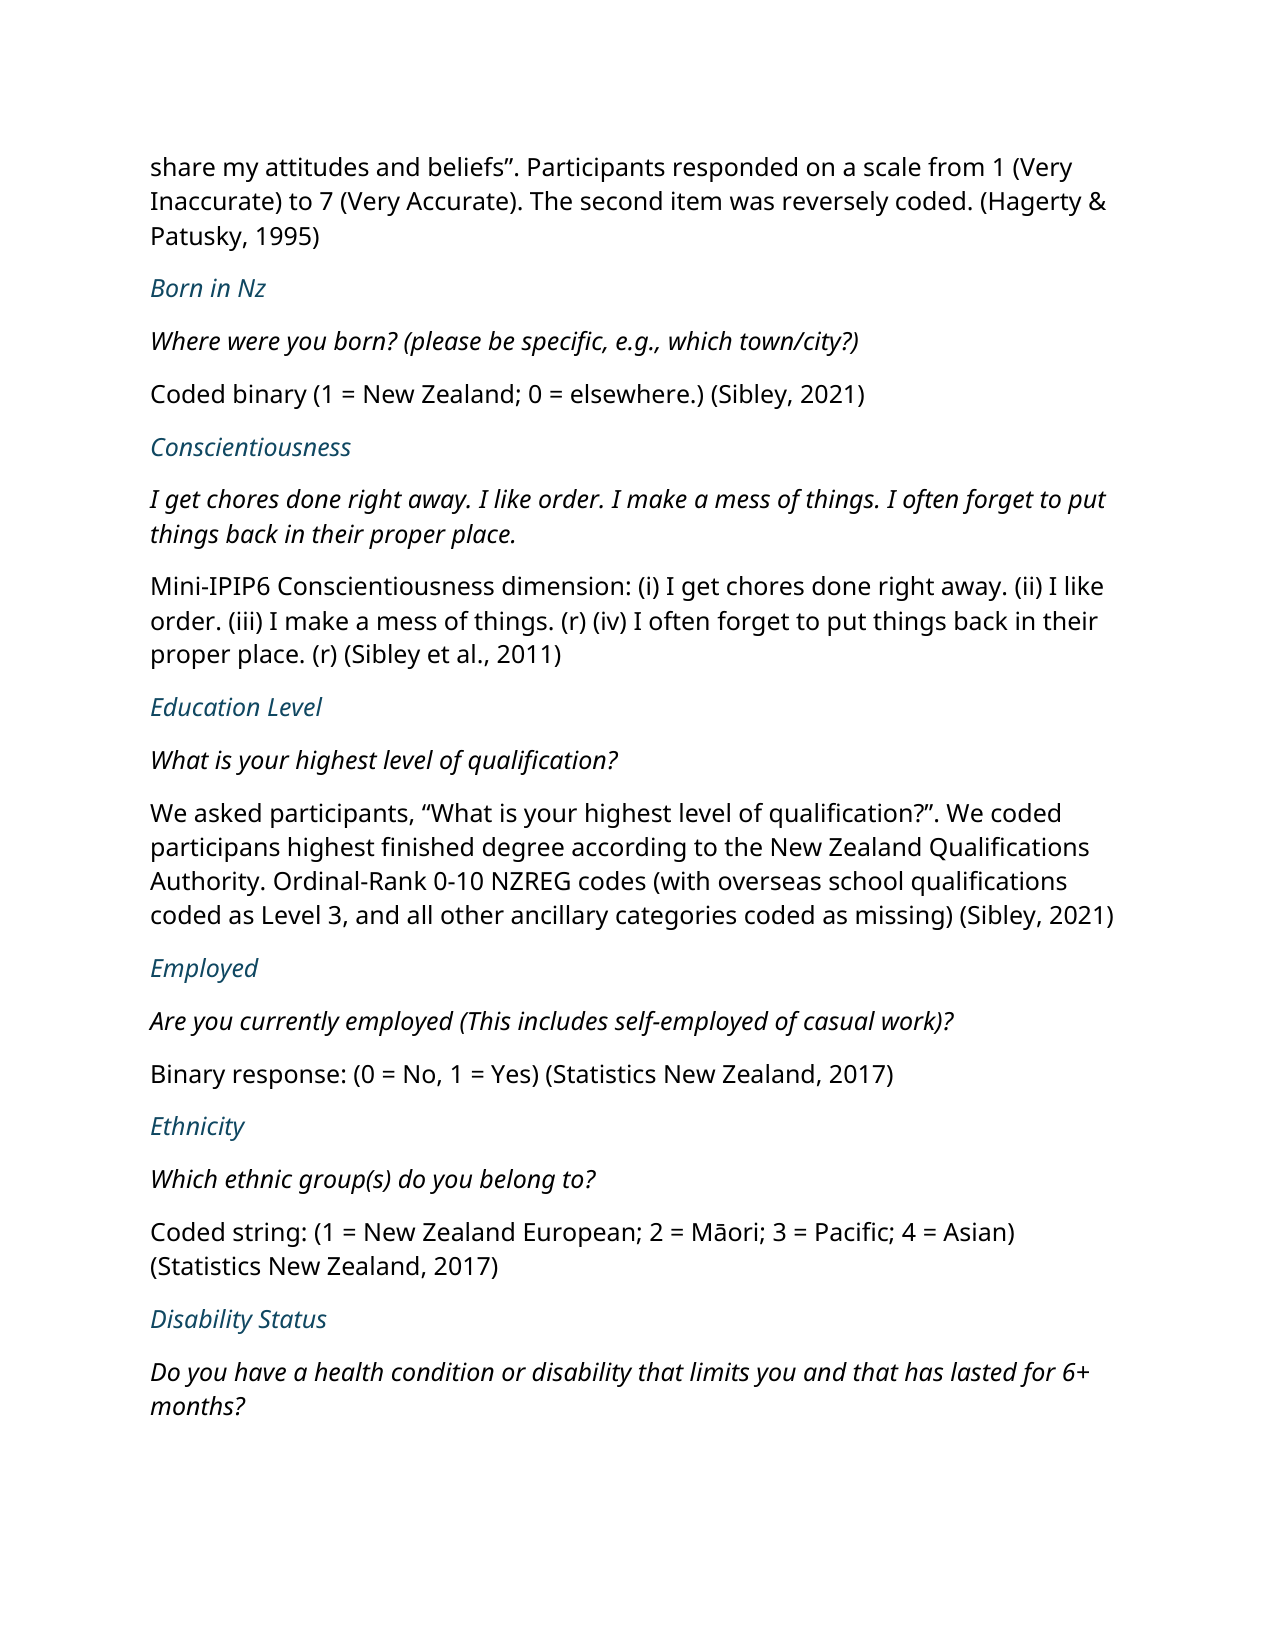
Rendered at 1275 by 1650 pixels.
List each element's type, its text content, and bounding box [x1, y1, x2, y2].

subtitle Employed [150, 951, 1125, 985]
text I get chores done right away. I like order. I make a mess of things. I often forget to put things back in their proper place. [150, 482, 1125, 550]
text Binary response: (0 = No, 1 = Yes) (Statistics New Zealand, 2017) [150, 1056, 1125, 1090]
text Are you currently employed (This includes self-employed of casual work)? [150, 1003, 1125, 1037]
text Mini-IPIP6 Conscientiousness dimension: (i) I get chores done right away. (ii) I like order. (iii) I make a mess of things. (r) (iv) I often forget to put things back in their proper place. (r) (Sibley et al., 2011) [150, 569, 1125, 671]
text Do you have a health condition or disability that limits you and that has lasted for 6+ months? [150, 1354, 1125, 1422]
text We asked participants, “What is your highest level of qualification?”. We coded participans highest finished degree according to the New Zealand Qualifications Authority. Ordinal-Rank 0-10 NZREG codes (with overseas school qualifications coded as Level 3, and all other ancillary categories coded as missing) (Sibley, 2021) [150, 796, 1125, 932]
text Which ethnic group(s) do you belong to? [150, 1162, 1125, 1196]
text Where were you born? (please be specific, e.g., which town/city?) [150, 324, 1125, 358]
text Coded binary (1 = New Zealand; 0 = elsewhere.) (Sibley, 2021) [150, 377, 1125, 411]
subtitle Disability Status [150, 1302, 1125, 1336]
subtitle Born in Nz [150, 271, 1125, 305]
subtitle Education Level [150, 690, 1125, 724]
text Coded string: (1 = New Zealand European; 2 = Māori; 3 = Pacific; 4 = Asian) (Statistics New Zealand, 2017) [150, 1215, 1125, 1283]
subtitle Conscientiousness [150, 429, 1125, 463]
text What is your highest level of qualification? [150, 743, 1125, 777]
subtitle Ethnicity [150, 1109, 1125, 1143]
